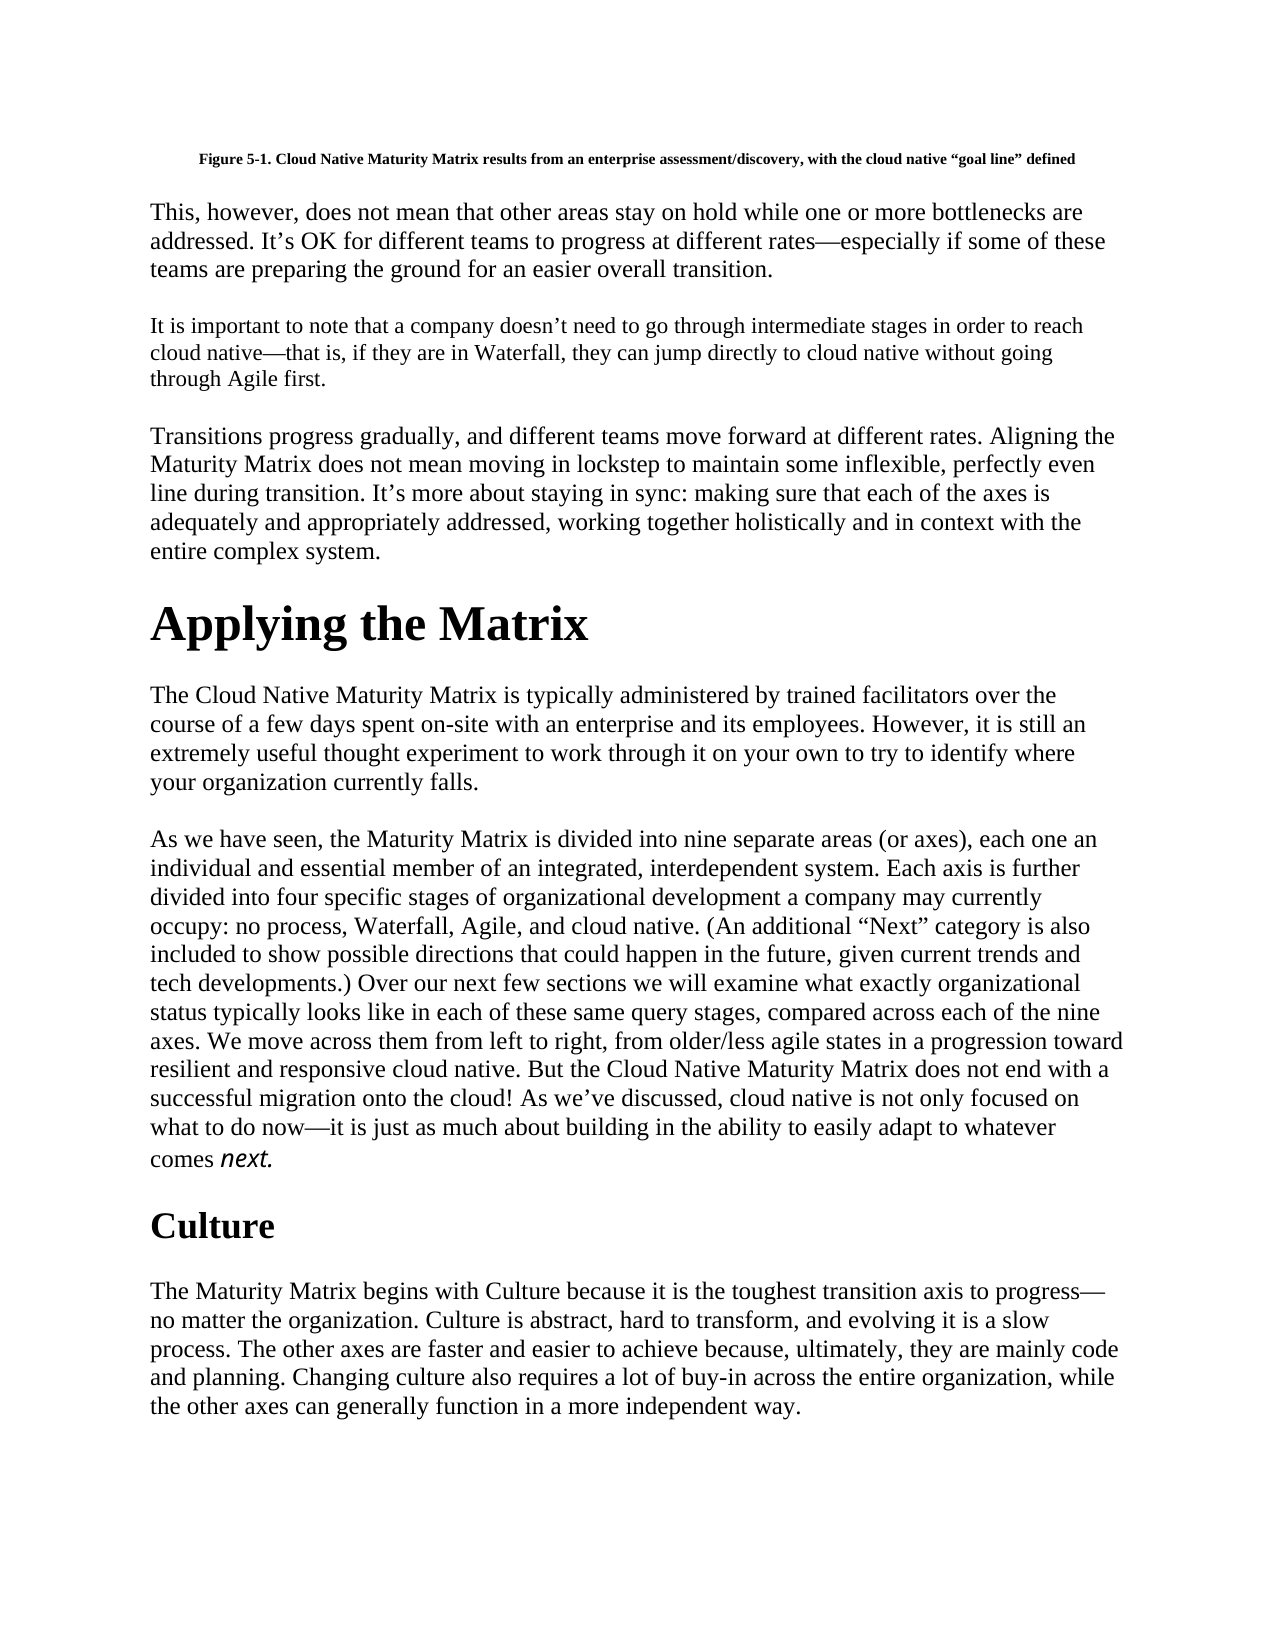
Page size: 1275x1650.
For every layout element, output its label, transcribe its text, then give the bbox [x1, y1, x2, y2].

text It is important to note that a company doesn’t need to go through intermediate stages in order to reach cloud native—that is, if they are in Waterfall, they can jump directly to cloud native without going through Agile first. [150, 312, 1125, 392]
text The Maturity Matrix begins with Culture because it is the toughest transition axis to progress—no matter the organization. Culture is abstract, hard to transform, and evolving it is a slow process. The other axes are faster and easier to achieve because, ultimately, they are mainly code and planning. Changing culture also requires a lot of buy-in across the entire organization, while the other axes can generally function in a more independent way. [150, 1276, 1125, 1420]
text Applying the Matrix [150, 594, 1125, 651]
text Figure 5-1. Cloud Native Maturity Matrix results from an enterprise assessment/discovery, with the cloud native “goal line” defined [150, 150, 1125, 168]
text As we have seen, the Maturity Matrix is divided into nine separate areas (or axes), each one an individual and essential member of an integrated, interdependent system. Each axis is further divided into four specific stages of organizational development a company may currently occupy: no process, Waterfall, Agile, and cloud native. (An additional “Next” category is also included to show possible directions that could happen in the future, given current trends and tech developments.) Over our next few sections we will examine what exactly organizational status typically looks like in each of these same query stages, compared across each of the nine axes. We move across them from left to right, from older/less agile states in a progression toward resilient and responsive cloud native. But the Cloud Native Maturity Matrix does not end with a successful migration onto the cloud! As we’ve discussed, cloud native is not only focused on what to do now—it is just as much about building in the ability to easily adapt to whatever comes next. [150, 824, 1125, 1175]
text Culture [150, 1204, 1125, 1247]
text Transitions progress gradually, and different teams move forward at different rates. Aligning the Maturity Matrix does not mean moving in lockstep to maintain some inflexible, perfectly even line during transition. It’s more about staying in sync: making sure that each of the axes is adequately and appropriately addressed, working together holistically and in context with the entire complex system. [150, 421, 1125, 564]
text The Cloud Native Maturity Matrix is typically administered by trained facilitators over the course of a few days spent on-site with an enterprise and its employees. However, it is still an extremely useful thought experiment to work through it on your own to try to identify where your organization currently falls. [150, 680, 1125, 795]
text This, however, does not mean that other areas stay on hold while one or more bottlenecks are addressed. It’s OK for different teams to progress at different rates—especially if some of these teams are preparing the ground for an easier overall transition. [150, 197, 1125, 283]
